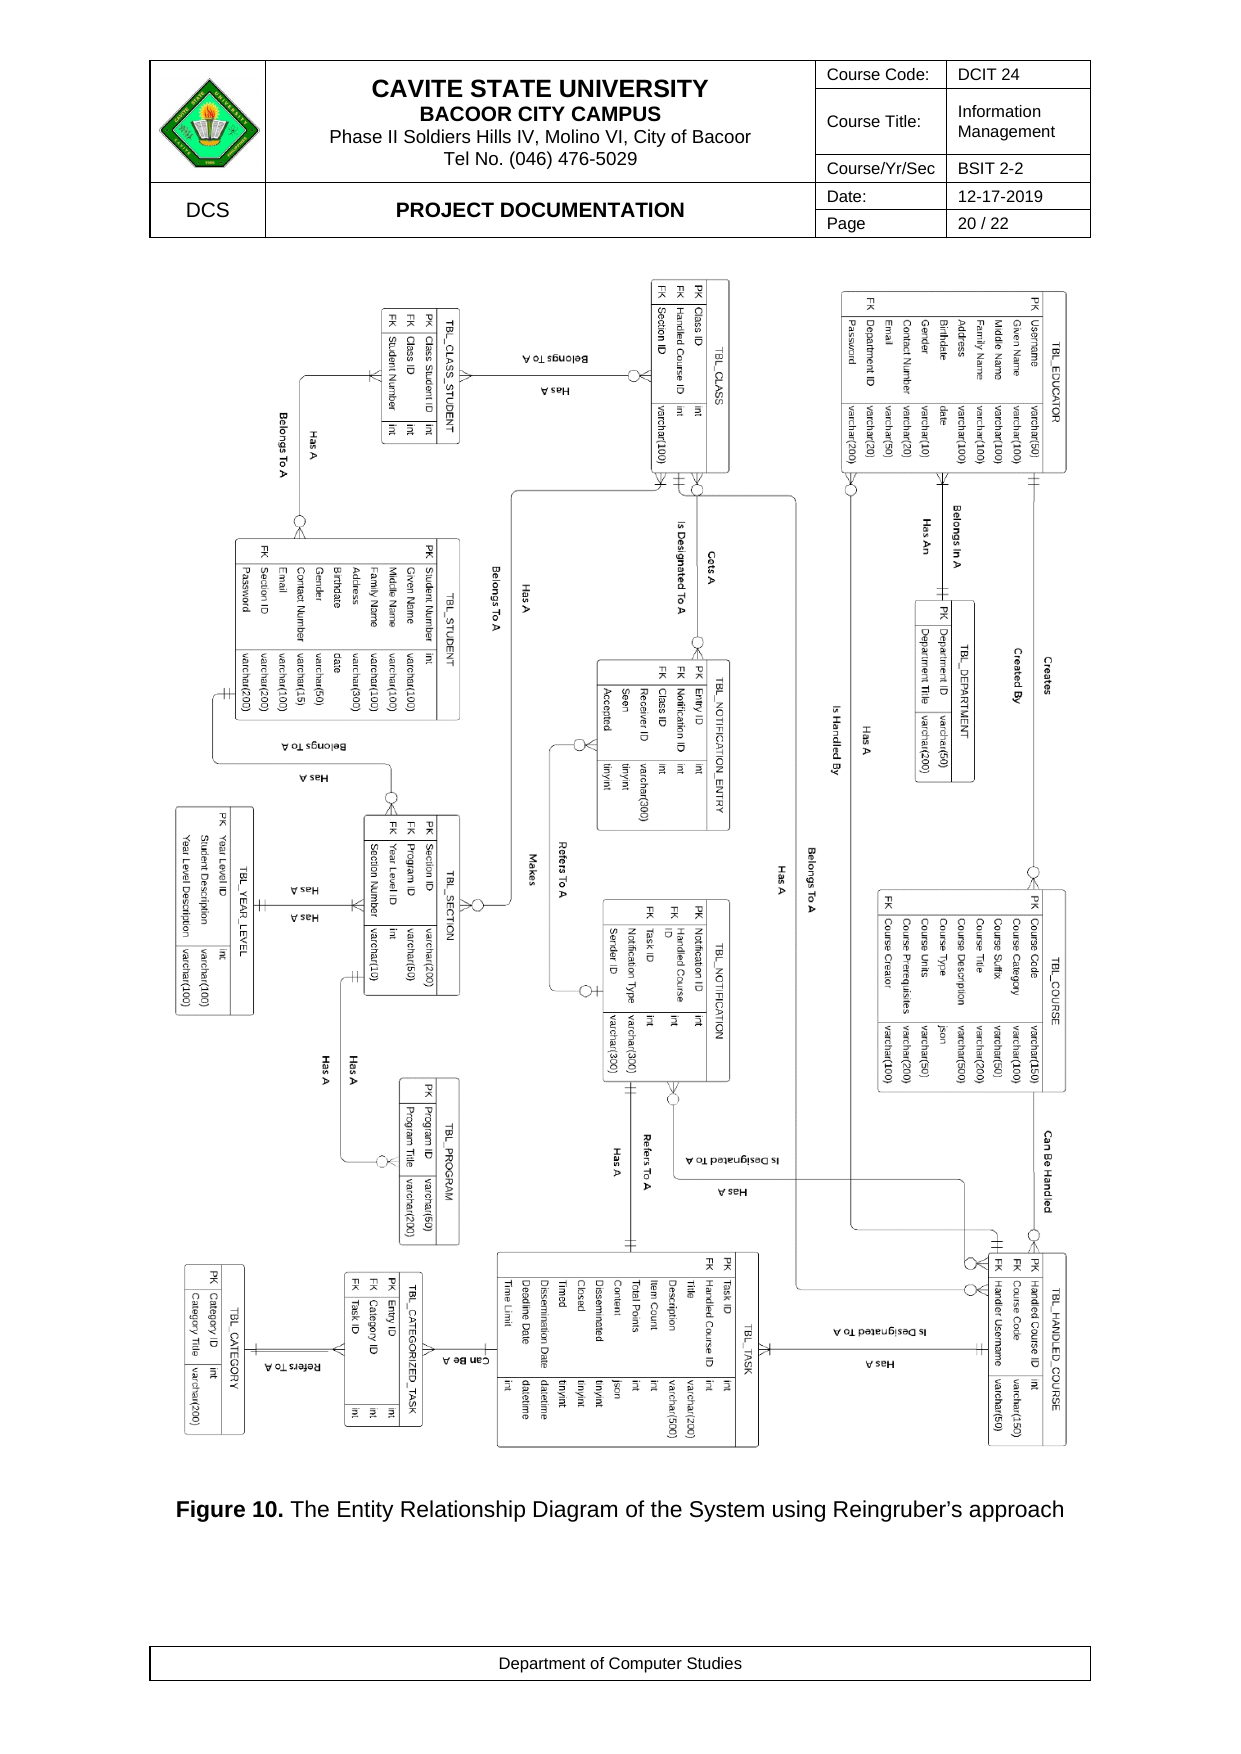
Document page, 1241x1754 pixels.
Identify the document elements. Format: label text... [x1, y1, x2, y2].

picture [154, 258, 1088, 1469]
text Figure 10. The Entity Relationship Diagram of the System using Reingruber’s approach [150, 1496, 1090, 1523]
picture [156, 76, 263, 171]
